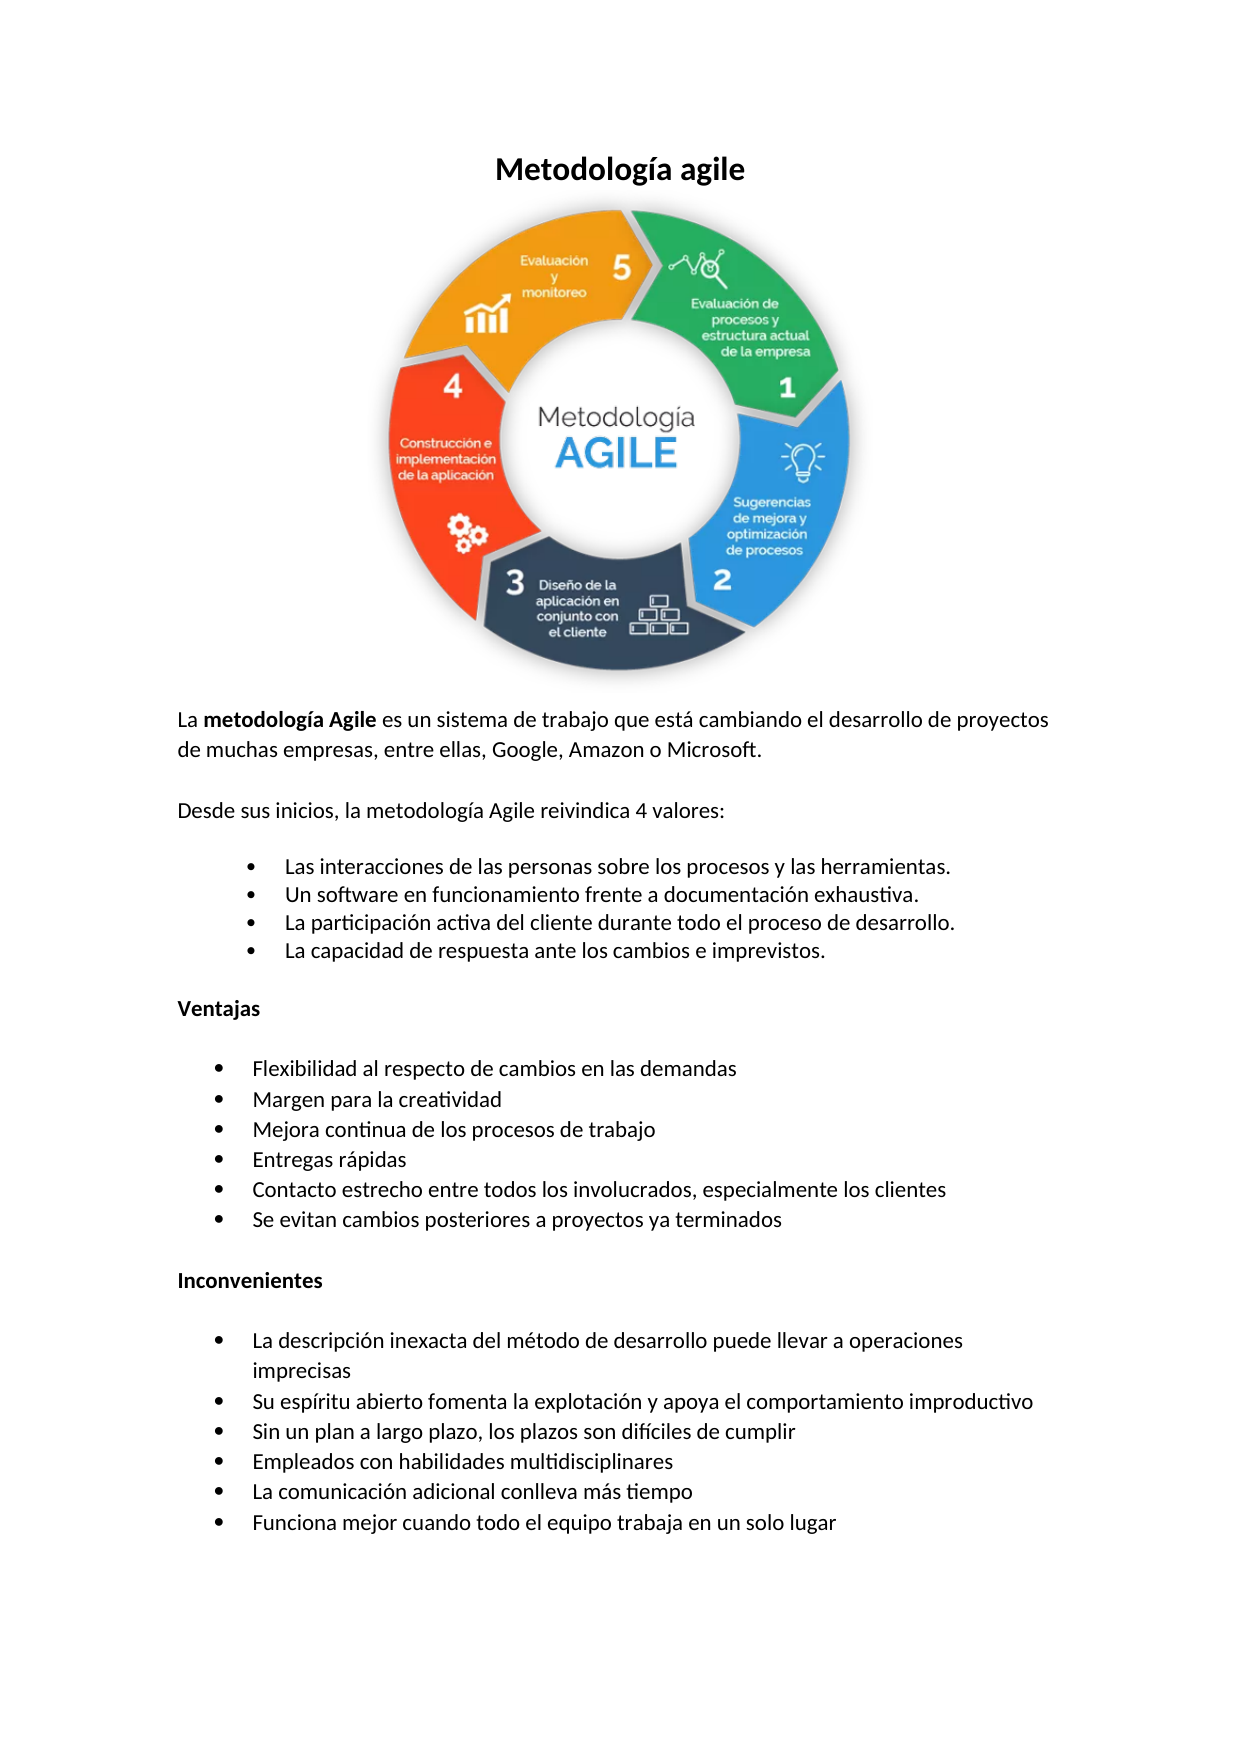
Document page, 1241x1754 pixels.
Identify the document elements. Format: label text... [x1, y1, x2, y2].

list Sin un plan a largo plazo, los plazos son difíciles de cumplir [215, 1417, 1063, 1445]
list Entregas rápidas [215, 1145, 1063, 1173]
list Las interacciones de las personas sobre los procesos y las herramientas. [247, 852, 1063, 880]
list La descripción inexacta del método de desarrollo puede llevar a operaciones imprecisas [215, 1326, 1063, 1384]
list Contacto estrecho entre todos los involucrados, especialmente los clientes [215, 1175, 1063, 1203]
list Flexibilidad al respecto de cambios en las demandas [215, 1054, 1063, 1082]
text La metodología Agile es un sistema de trabajo que está cambiando el desarrollo de proyectos de muchas empresas, entre ellas, Google, Amazon o Microsoft. [177, 705, 1063, 763]
list Empleados con habilidades multidisciplinares [215, 1447, 1063, 1475]
list La capacidad de respuesta ante los cambios e imprevistos. [247, 936, 1063, 964]
list Funciona mejor cuando todo el equipo trabaja en un solo lugar [215, 1508, 1063, 1536]
text Ventajas [177, 994, 1063, 1022]
list Se evitan cambios posteriores a proyectos ya terminados [215, 1206, 1063, 1233]
list La comunicación adicional conlleva más tiempo [215, 1477, 1063, 1505]
text Inconvenientes [177, 1266, 1063, 1294]
picture [367, 190, 873, 693]
text Metodología agile [177, 148, 1063, 188]
list Su espíritu abierto fomenta la explotación y apoya el comportamiento improductivo [215, 1387, 1063, 1415]
list Un software en funcionamiento frente a documentación exhaustiva. [247, 880, 1063, 908]
list Margen para la creatividad [215, 1085, 1063, 1113]
text Desde sus inicios, la metodología Agile reivindica 4 valores: [177, 796, 1063, 824]
list La participación activa del cliente durante todo el proceso de desarrollo. [247, 908, 1063, 936]
list Mejora continua de los procesos de trabajo [215, 1115, 1063, 1143]
